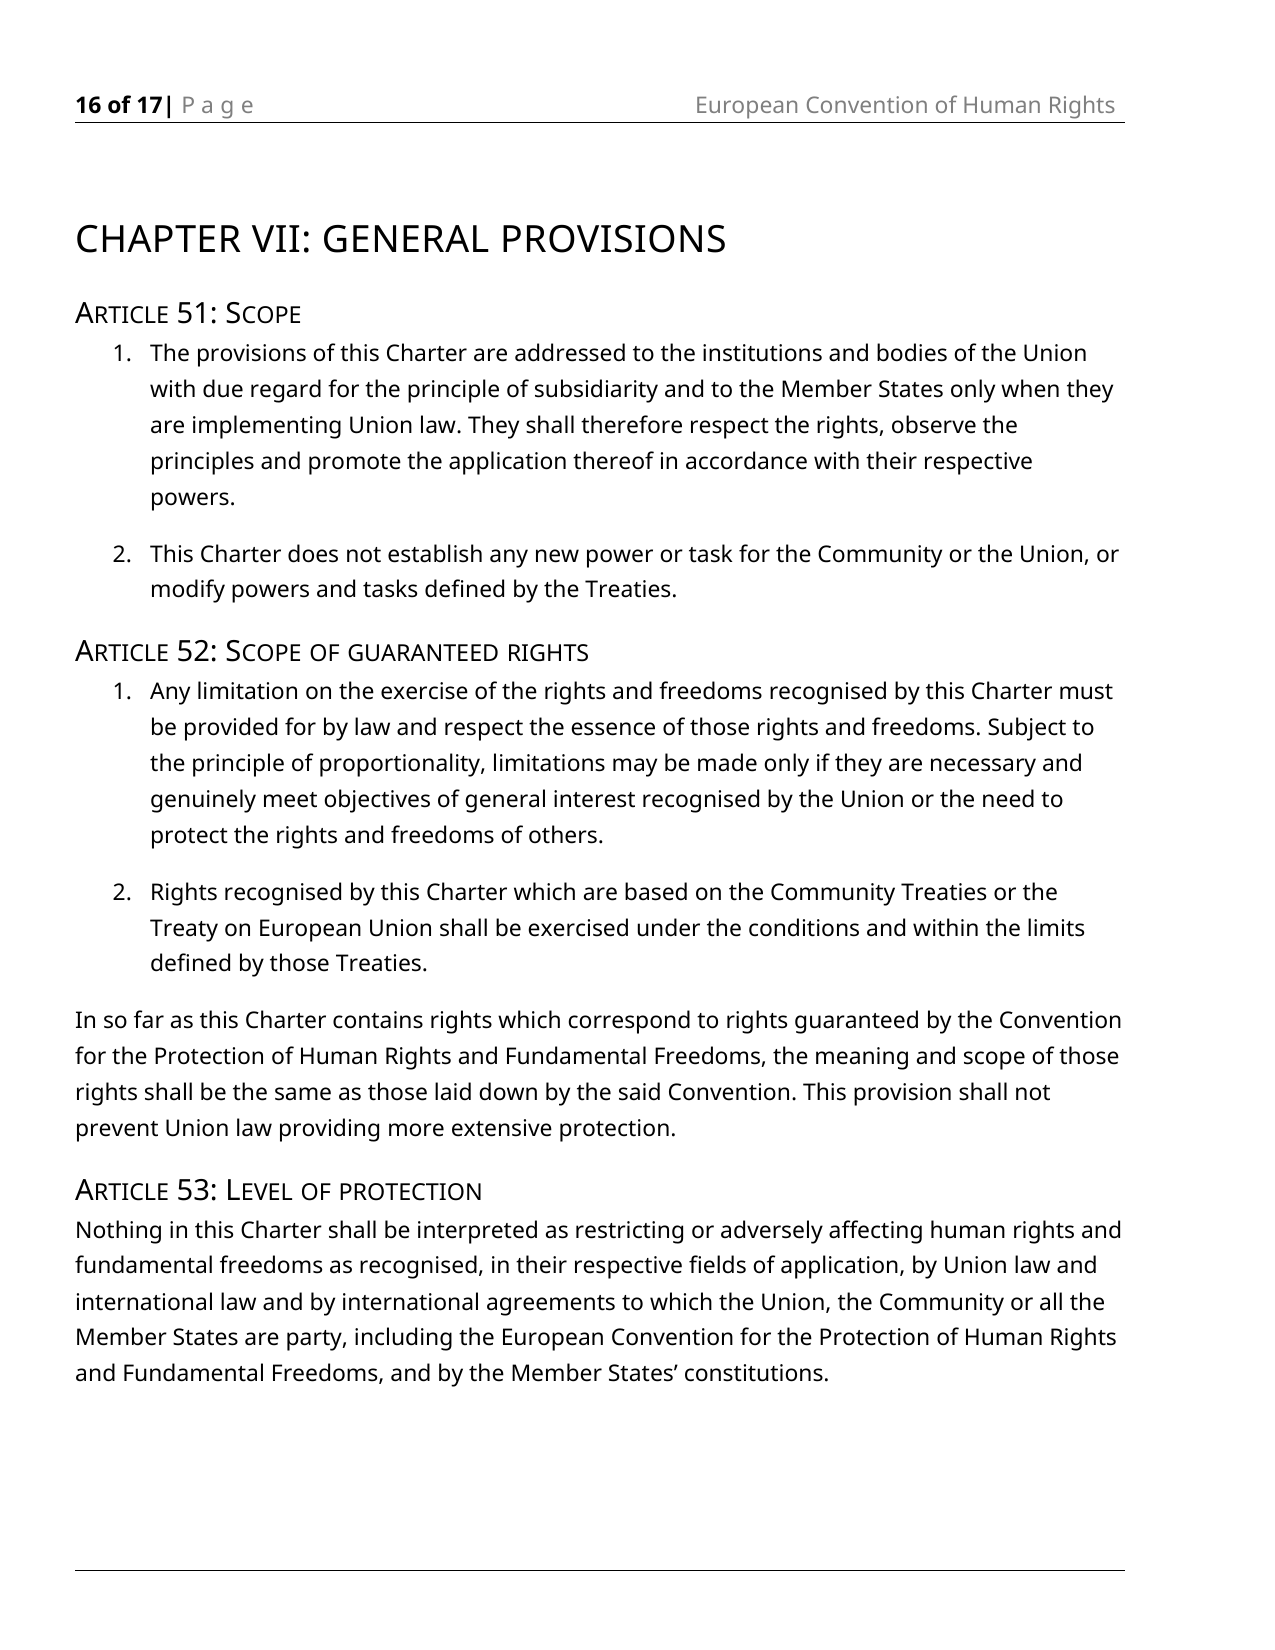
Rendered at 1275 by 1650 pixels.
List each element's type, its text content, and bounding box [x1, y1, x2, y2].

text In so far as this Charter contains rights which correspond to rights guaranteed by the Convention for the Protection of Human Rights and Fundamental Freedoms, the meaning and scope of those rights shall be the same as those laid down by the said Convention. This provision shall not prevent Union law providing more extensive protection. [75, 1004, 1125, 1143]
subtitle Article 51: Scope [75, 292, 1125, 332]
list Any limitation on the exercise of the rights and freedoms recognised by this Charter must be provided for by law and respect the essence of those rights and freedoms. Subject to the principle of proportionality, limitations may be made only if they are necessary and genuinely meet objectives of general interest recognised by the Union or the need to protect the rights and freedoms of others. [112, 675, 1125, 850]
subtitle CHAPTER VII: GENERAL PROVISIONS [75, 213, 1125, 264]
subtitle Article 53: Level of protection [75, 1169, 1125, 1208]
list This Charter does not establish any new power or task for the Community or the Union, or modify powers and tasks defined by the Treaties. [112, 537, 1125, 605]
list The provisions of this Charter are addressed to the institutions and bodies of the Union with due regard for the principle of subsidiarity and to the Member States only when they are implementing Union law. They shall therefore respect the rights, observe the principles and promote the application thereof in accordance with their respective powers. [112, 337, 1125, 512]
subtitle Article 52: Scope of guaranteed rights [75, 630, 1125, 670]
text Nothing in this Charter shall be interpreted as restricting or adversely affecting human rights and fundamental freedoms as recognised, in their respective fields of application, by Union law and international law and by international agreements to which the Union, the Community or all the Member States are party, including the European Convention for the Protection of Human Rights and Fundamental Freedoms, and by the Member States’ constitutions. [75, 1213, 1125, 1388]
list Rights recognised by this Charter which are based on the Community Treaties or the Treaty on European Union shall be exercised under the conditions and within the limits defined by those Treaties. [112, 876, 1125, 979]
